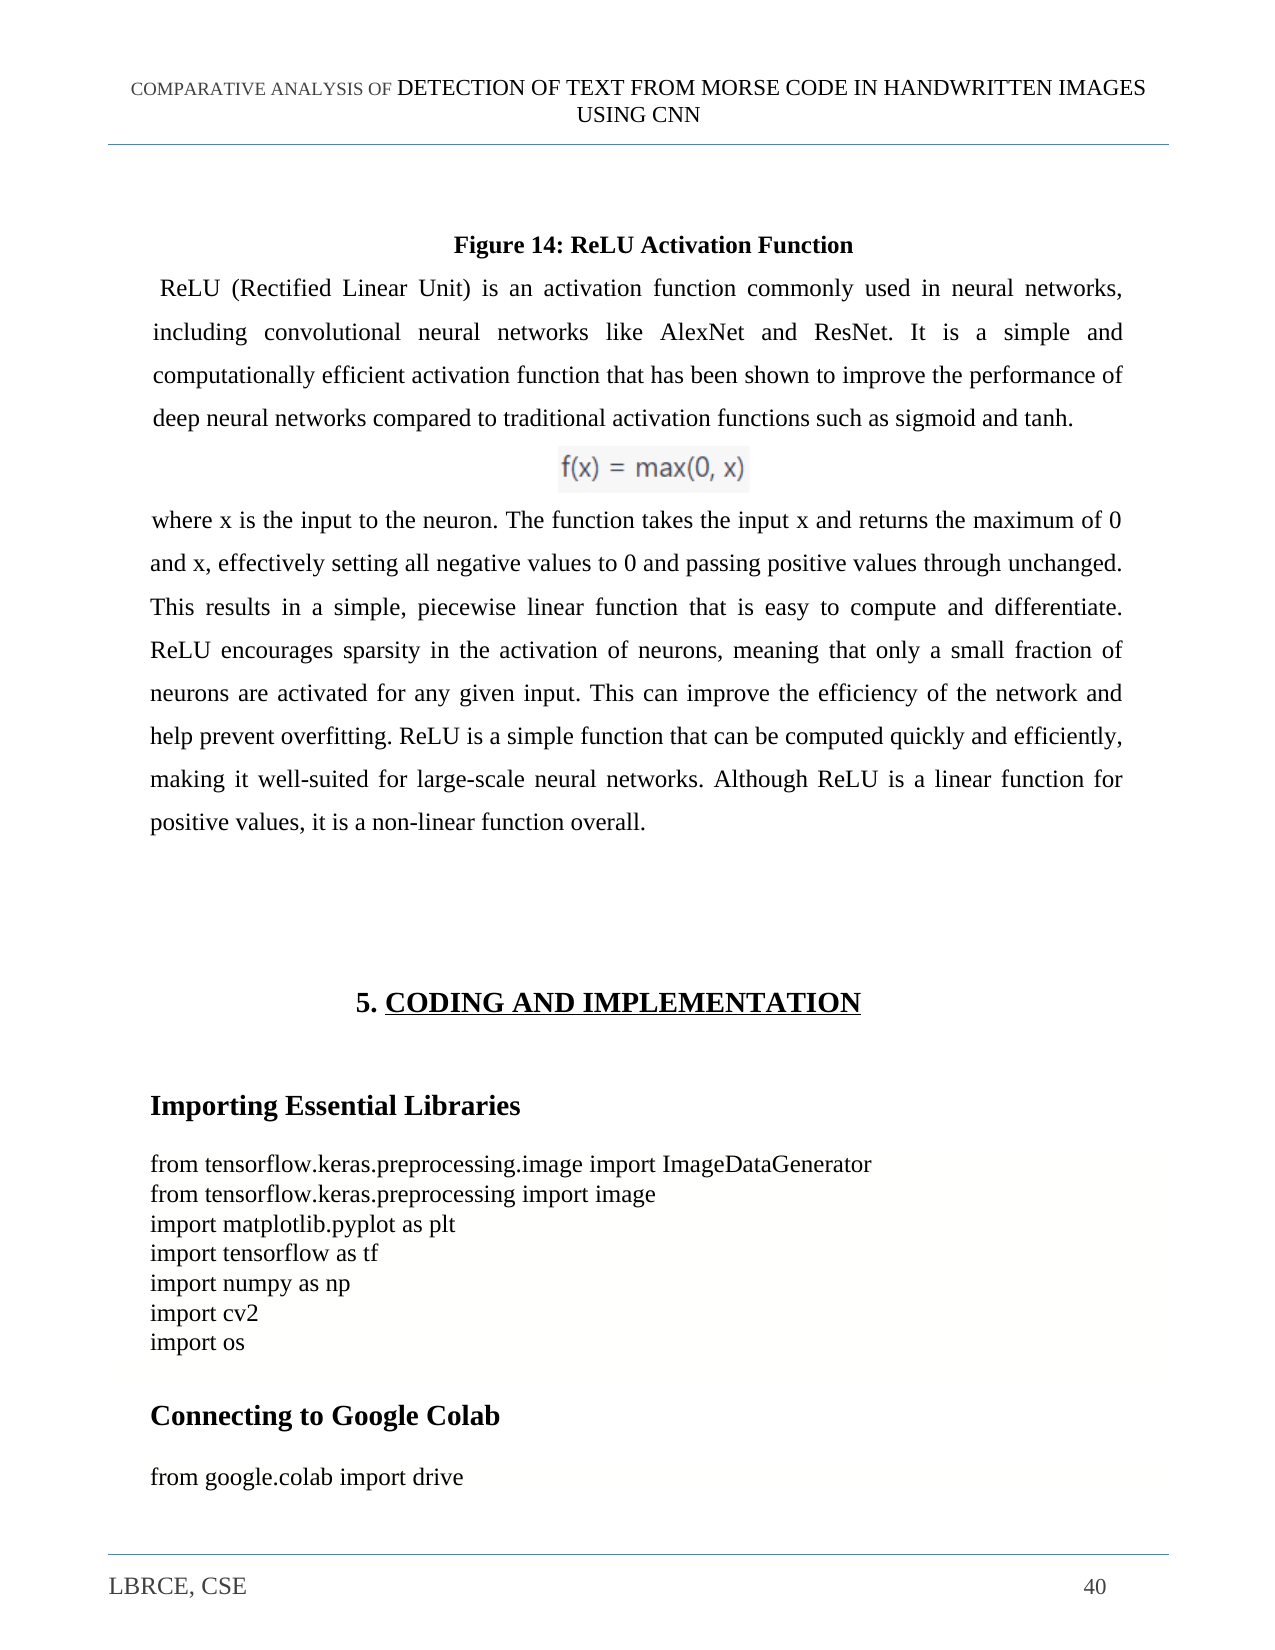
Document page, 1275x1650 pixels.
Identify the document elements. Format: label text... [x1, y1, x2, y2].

text from tensorflow.keras.preprocessing import image [150, 1178, 1169, 1208]
text from tensorflow.keras.preprocessing.image import ImageDataGenerator [150, 1148, 1169, 1178]
text import os [150, 1326, 1169, 1356]
text import tensorflow as tf [150, 1237, 1169, 1267]
text Figure 14: ReLU Activation Function [150, 230, 1124, 259]
text 5. CODING AND IMPLEMENTATION [356, 985, 1166, 1018]
text where x is the input to the neuron. The function takes the input x and returns the maximum of 0 and x, effectively setting all negative values to 0 and passing positive values through unchanged. This results in a simple, piecewise linear function that is easy to compute and differentiate. ReLU encourages sparsity in the activation of neurons, meaning that only a small fraction of neurons are activated for any given input. This can improve the efficiency of the network and help prevent overfitting. ReLU is a simple function that can be computed quickly and efficiently, making it well-suited for large-scale neural networks. Although ReLU is a linear function for positive values, it is a non-linear function overall. [123, 505, 1124, 836]
subtitle Importing Essential Libraries [150, 1088, 1169, 1122]
text import cv2 [150, 1297, 1169, 1326]
picture [557, 446, 750, 493]
text from google.colab import drive [150, 1461, 1169, 1491]
text import numpy as np [150, 1267, 1169, 1297]
text ReLU (Rectified Linear Unit) is an activation function commonly used in neural networks, including convolutional neural networks like AlexNet and ResNet. It is a simple and computationally efficient activation function that has been shown to improve the performance of deep neural networks compared to traditional activation functions such as sigmoid and tanh. [138, 273, 1124, 432]
text Connecting to Google Colab [150, 1398, 1169, 1432]
text import matplotlib.pyplot as plt [150, 1208, 1169, 1237]
